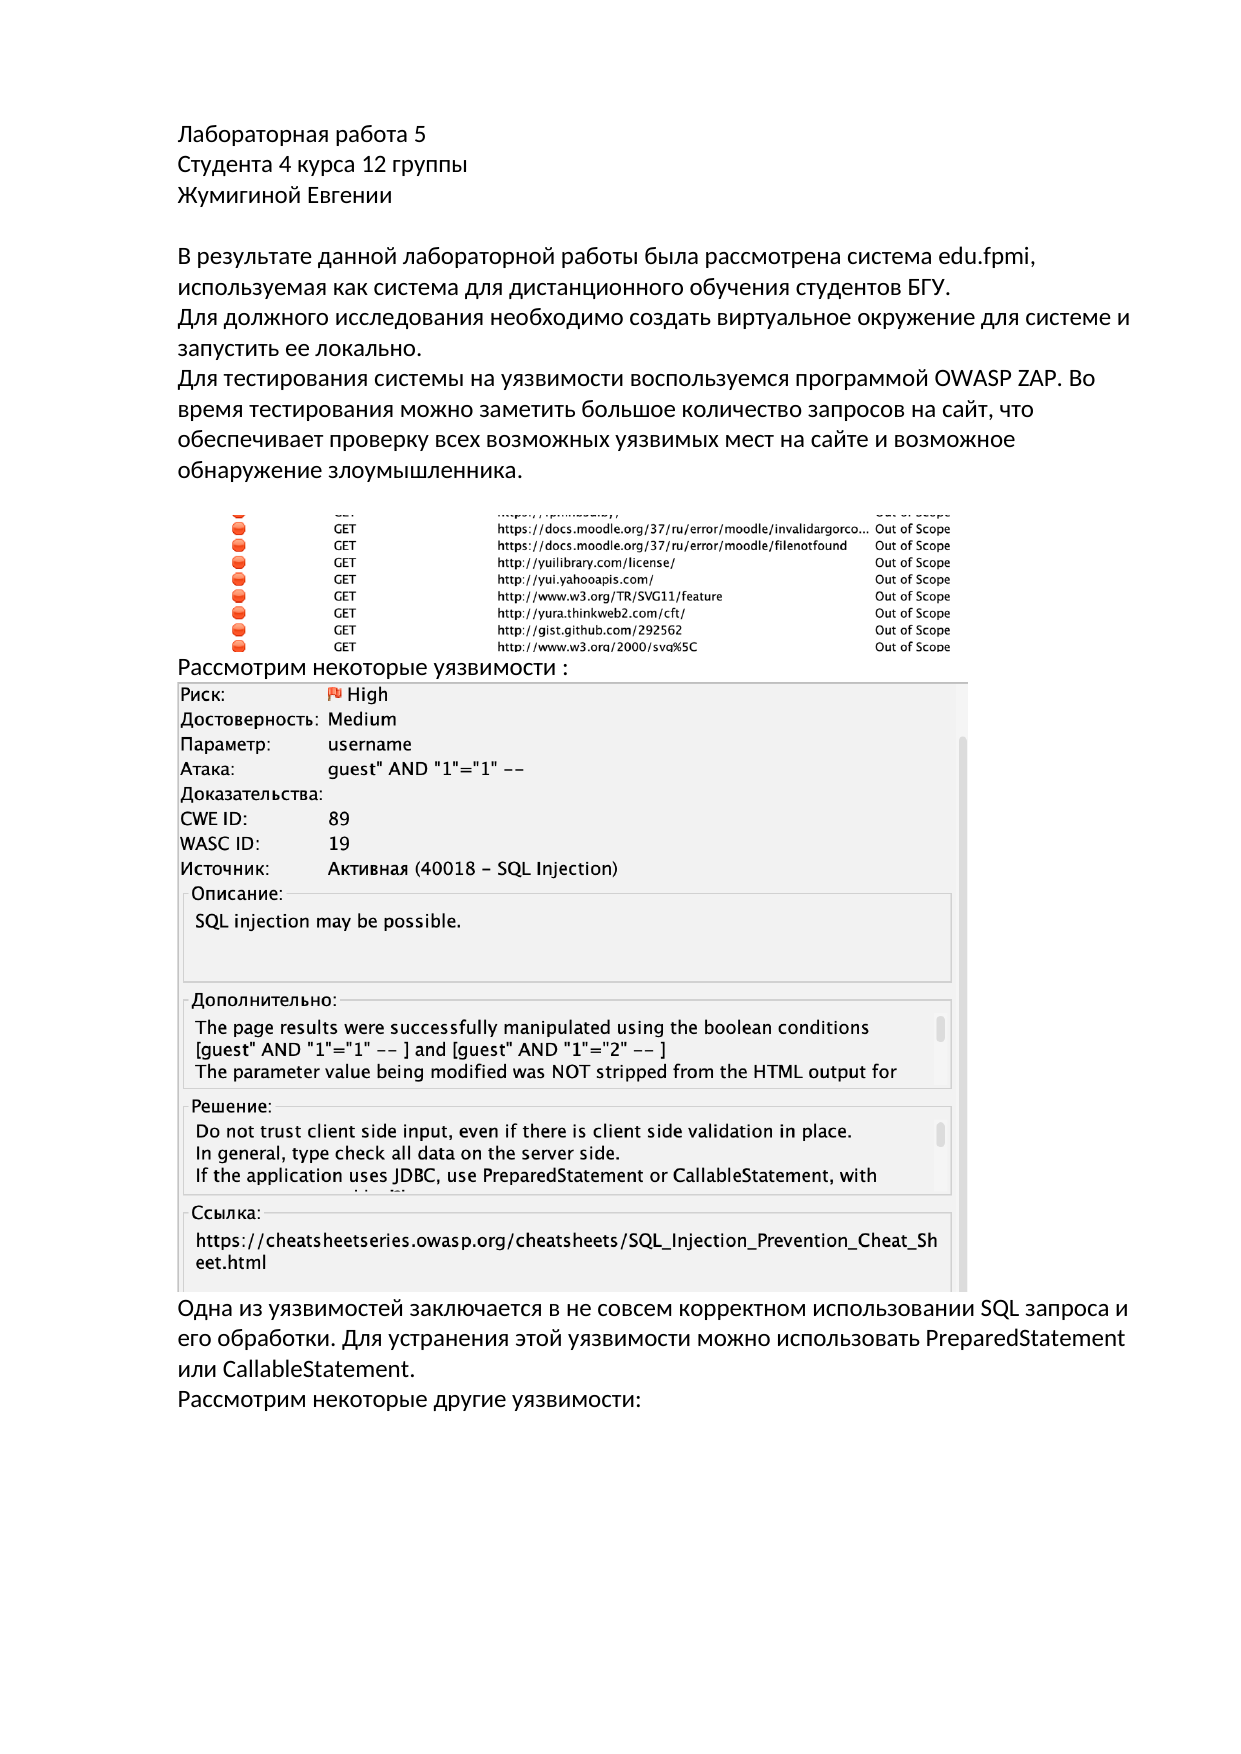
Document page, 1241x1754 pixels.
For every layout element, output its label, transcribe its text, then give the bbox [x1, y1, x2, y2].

text Жумигиной Евгении [177, 179, 1152, 210]
text Для тестирования системы на уязвимости воспользуемся программой OWASP ZAP. Во время тестирования можно заметить большое количество запросов на сайт, что обеспечивает проверку всех возможных уязвимых мест на сайте и возможное обнаружение злоумышленника. [177, 362, 1152, 484]
text Одна из уязвимостей заключается в не совсем корректном использовании SQL запроса и его обработки. Для устранения этой уязвимости можно использовать PreparedStatement или CallableStatement. [177, 1292, 1152, 1384]
text Студента 4 курса 12 группы [177, 149, 1152, 179]
text Рассмотрим некоторые уязвимости : [177, 652, 1152, 682]
picture [177, 682, 968, 1292]
picture [177, 515, 1152, 652]
text В результате данной лабораторной работы была рассмотрена система edu.fpmi, используемая как система для дистанционного обучения студентов БГУ. [177, 240, 1152, 301]
text Лабораторная работа 5 [177, 118, 1152, 149]
text Для должного исследования необходимо создать виртуальное окружение для системе и запустить ее локально. [177, 301, 1152, 362]
text Рассмотрим некоторые другие уязвимости: [177, 1384, 1152, 1414]
